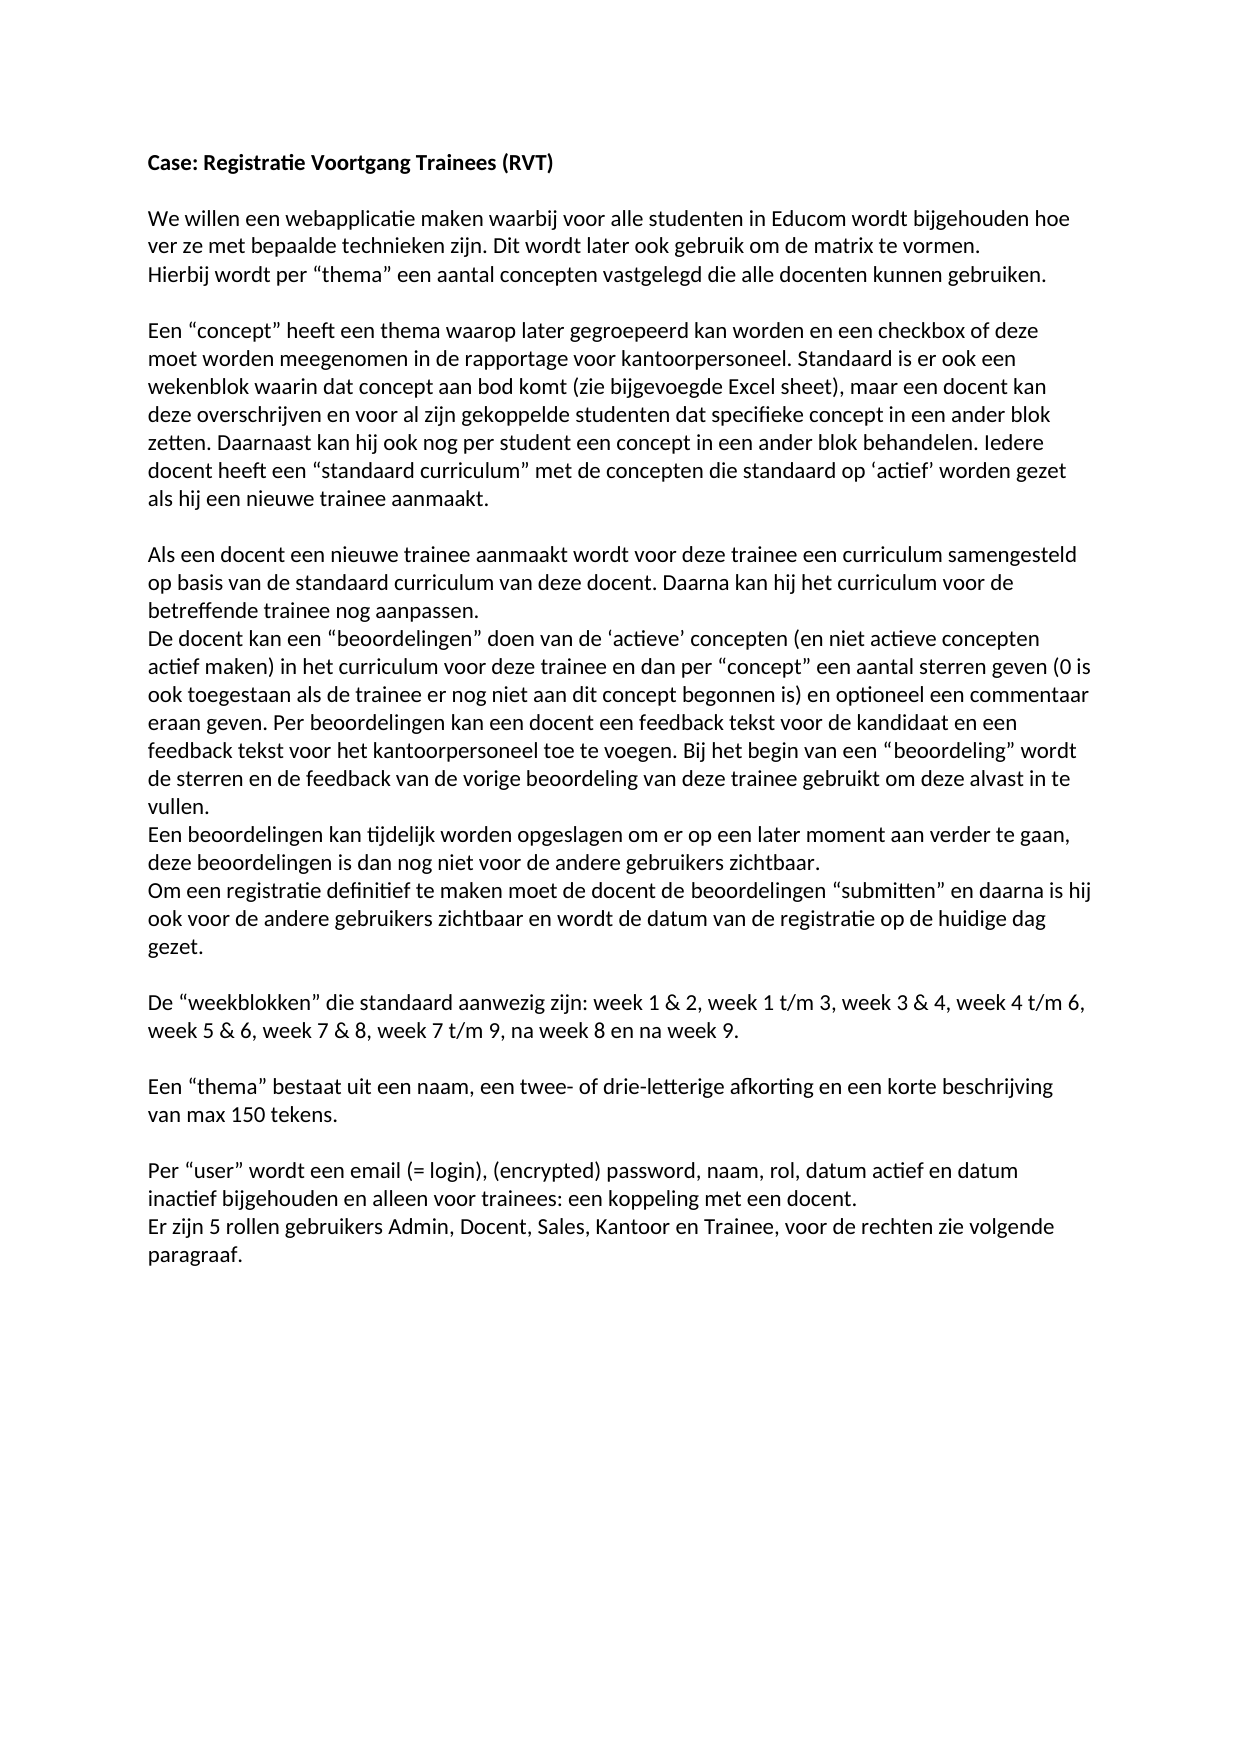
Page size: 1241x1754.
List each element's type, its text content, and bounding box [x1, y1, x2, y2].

text Een “concept” heeft een thema waarop later gegroepeerd kan worden en een checkbox of deze moet worden meegenomen in de rapportage voor kantoorpersoneel. Standaard is er ook een wekenblok waarin dat concept aan bod komt (zie bijgevoegde Excel sheet), maar een docent kan deze overschrijven en voor al zijn gekoppelde studenten dat specifieke concept in een ander blok zetten. Daarnaast kan hij ook nog per student een concept in een ander blok behandelen. Iedere docent heeft een “standaard curriculum” met de concepten die standaard op ‘actief’ worden gezet als hij een nieuwe trainee aanmaakt. [148, 316, 1093, 512]
text Een beoordelingen kan tijdelijk worden opgeslagen om er op een later moment aan verder te gaan, deze beoordelingen is dan nog niet voor de andere gebruikers zichtbaar. [148, 820, 1093, 876]
text Er zijn 5 rollen gebruikers Admin, Docent, Sales, Kantoor en Trainee, voor de rechten zie volgende paragraaf. [148, 1212, 1093, 1268]
text We willen een webapplicatie maken waarbij voor alle studenten in Educom wordt bijgehouden hoe ver ze met bepaalde technieken zijn. Dit wordt later ook gebruik om de matrix te vormen. [148, 204, 1093, 260]
text Case: Registratie Voortgang Trainees (RVT) [148, 148, 1093, 176]
text De “weekblokken” die standaard aanwezig zijn: week 1 & 2, week 1 t/m 3, week 3 & 4, week 4 t/m 6, week 5 & 6, week 7 & 8, week 7 t/m 9, na week 8 en na week 9. [148, 988, 1093, 1044]
text Per “user” wordt een email (= login), (encrypted) password, naam, rol, datum actief en datum inactief bijgehouden en alleen voor trainees: een koppeling met een docent. [148, 1156, 1093, 1212]
text Hierbij wordt per “thema” een aantal concepten vastgelegd die alle docenten kunnen gebruiken. [148, 260, 1093, 288]
text Als een docent een nieuwe trainee aanmaakt wordt voor deze trainee een curriculum samengesteld op basis van de standaard curriculum van deze docent. Daarna kan hij het curriculum voor de betreffende trainee nog aanpassen. [148, 540, 1093, 624]
text De docent kan een “beoordelingen” doen van de ‘actieve’ concepten (en niet actieve concepten actief maken) in het curriculum voor deze trainee en dan per “concept” een aantal sterren geven (0 is ook toegestaan als de trainee er nog niet aan dit concept begonnen is) en optioneel een commentaar eraan geven. Per beoordelingen kan een docent een feedback tekst voor de kandidaat en een feedback tekst voor het kantoorpersoneel toe te voegen. Bij het begin van een “beoordeling” wordt de sterren en de feedback van de vorige beoordeling van deze trainee gebruikt om deze alvast in te vullen. [148, 624, 1093, 820]
text Een “thema” bestaat uit een naam, een twee- of drie-letterige afkorting en een korte beschrijving van max 150 tekens. [148, 1072, 1093, 1128]
text Om een registratie definitief te maken moet de docent de beoordelingen “submitten” en daarna is hij ook voor de andere gebruikers zichtbaar en wordt de datum van de registratie op de huidige dag gezet. [148, 876, 1093, 960]
